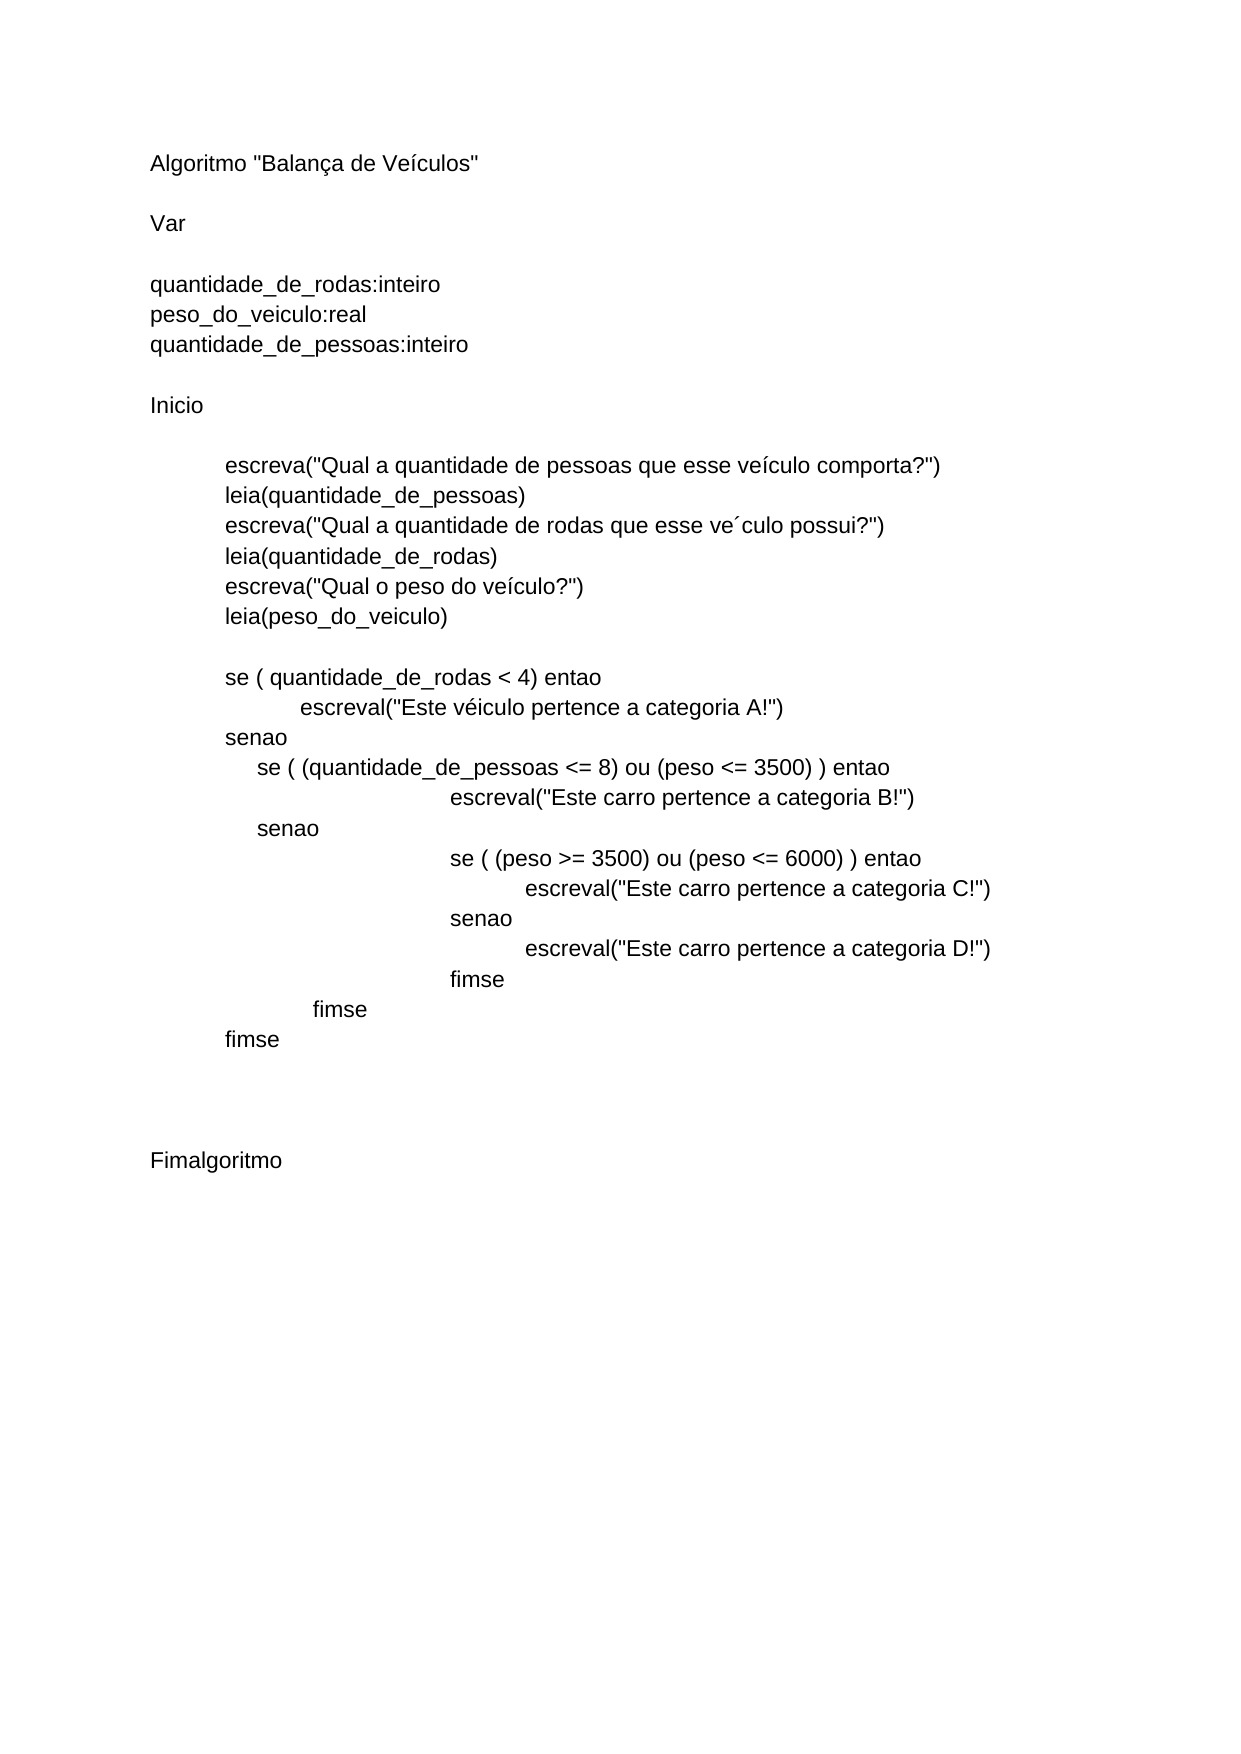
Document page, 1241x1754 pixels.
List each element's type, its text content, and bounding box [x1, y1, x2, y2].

text Algoritmo "Balança de Veículos" [150, 150, 1090, 176]
text quantidade_de_rodas:inteiro [150, 271, 1090, 297]
text se ( (peso >= 3500) ou (peso <= 6000) ) entao [150, 845, 1090, 871]
text se ( quantidade_de_rodas < 4) entao [150, 663, 1090, 690]
text escreva("Qual a quantidade de rodas que esse ve´culo possui?") [150, 512, 1090, 539]
text leia(quantidade_de_rodas) [150, 543, 1090, 569]
text senao [150, 814, 1090, 841]
text fimse [150, 996, 1090, 1022]
text fimse [150, 966, 1090, 992]
text escreva("Qual a quantidade de pessoas que esse veículo comporta?") [150, 452, 1090, 478]
text senao [150, 724, 1090, 750]
text fimse [150, 1026, 1090, 1052]
text Fimalgoritmo [150, 1147, 1090, 1173]
text se ( (quantidade_de_pessoas <= 8) ou (peso <= 3500) ) entao [150, 754, 1090, 781]
text leia(quantidade_de_pessoas) [150, 482, 1090, 509]
text leia(peso_do_veiculo) [150, 603, 1090, 629]
text escreva("Qual o peso do veículo?") [150, 573, 1090, 599]
text escreval("Este carro pertence a categoria D!") [150, 935, 1090, 962]
text senao [150, 905, 1090, 932]
text peso_do_veiculo:real [150, 301, 1090, 327]
text escreval("Este carro pertence a categoria B!") [150, 784, 1090, 811]
text escreval("Este véiculo pertence a categoria A!") [150, 694, 1090, 720]
text Var [150, 210, 1090, 237]
text Inicio [150, 392, 1090, 418]
text quantidade_de_pessoas:inteiro [150, 331, 1090, 358]
text escreval("Este carro pertence a categoria C!") [150, 875, 1090, 901]
